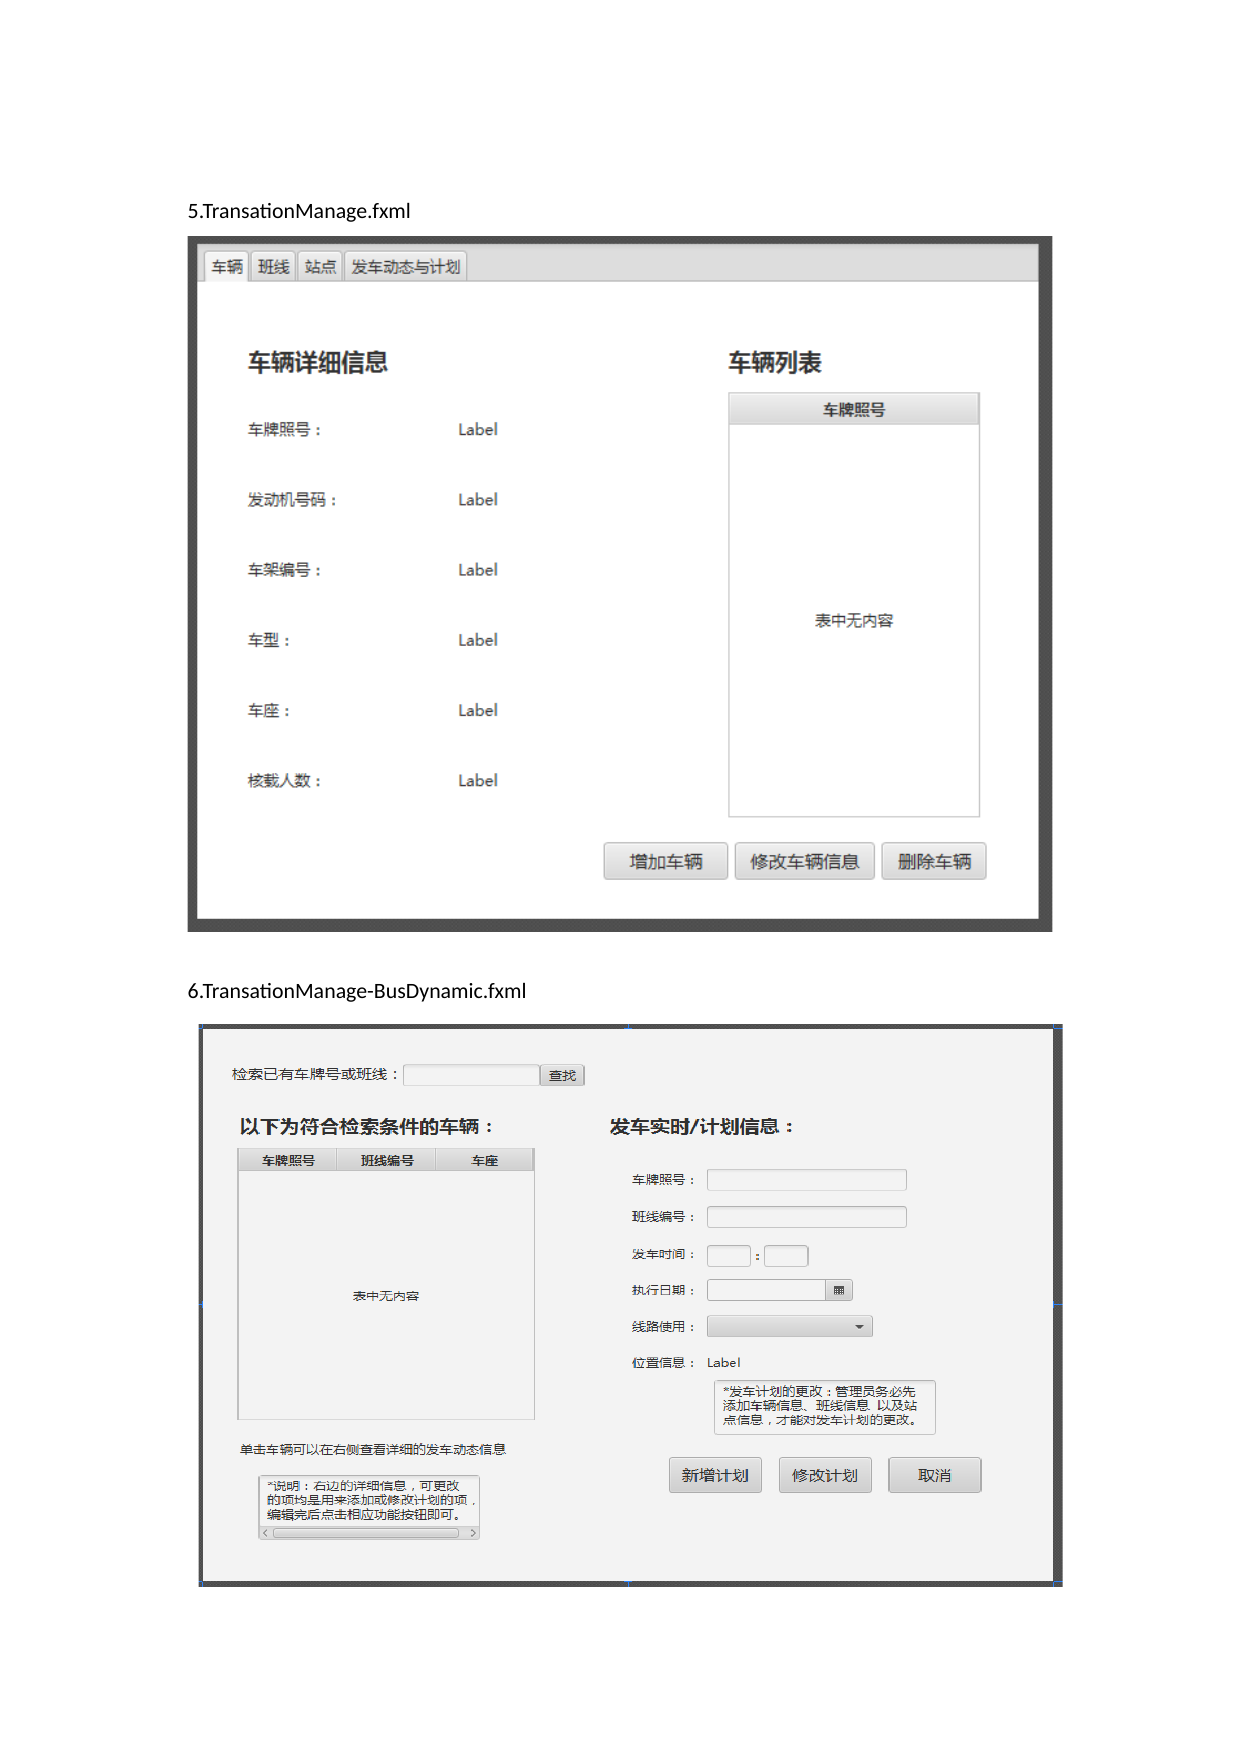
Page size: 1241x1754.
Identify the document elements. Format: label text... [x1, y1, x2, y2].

text 6.TransationManage-BusDynamic.fxml [187, 974, 1053, 1007]
picture [187, 236, 1053, 932]
text 5.TransationManage.fxml [187, 194, 1053, 227]
picture [198, 1024, 1063, 1587]
